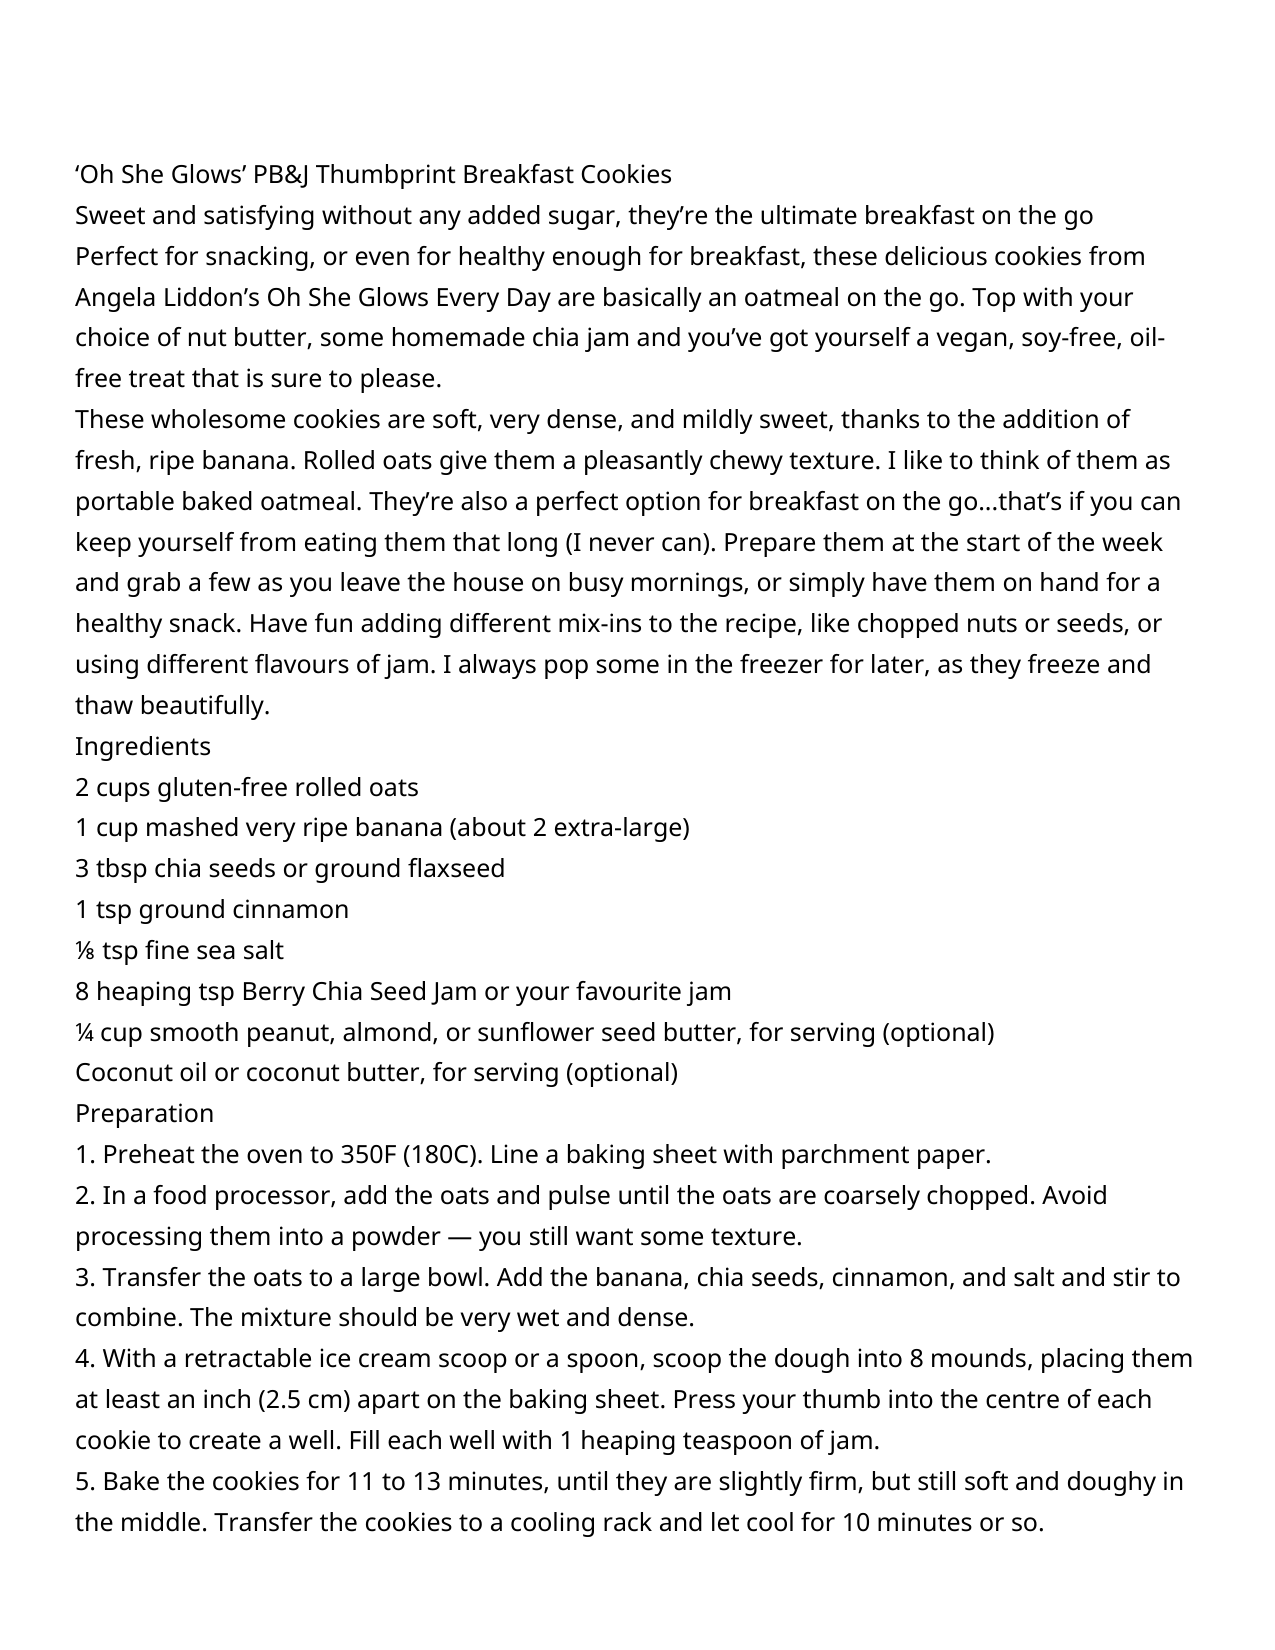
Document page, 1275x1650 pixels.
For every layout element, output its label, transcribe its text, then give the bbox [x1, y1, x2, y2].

text 4. With a retractable ice cream scoop or a spoon, scoop the dough into 8 mounds, placing them at least an inch (2.5 cm) apart on the baking sheet. Press your thumb into the centre of each cookie to create a well. Fill each well with 1 heaping teaspoon of jam. [75, 1341, 1200, 1457]
text 3. Transfer the oats to a large bowl. Add the banana, chia seeds, cinnamon, and salt and stir to combine. The mixture should be very wet and dense. [75, 1259, 1200, 1334]
text 8 heaping tsp Berry Chia Seed Jam or your favourite jam [75, 973, 1200, 1007]
text 1 tsp ground cinnamon [75, 892, 1200, 926]
text ⅛ tsp fine sea salt [75, 932, 1200, 967]
text ¼ cup smooth peanut, almond, or sunflower seed butter, for serving (optional) [75, 1014, 1200, 1048]
text ‘Oh She Glows’ PB&J Thumbprint Breakfast Cookies [75, 157, 1200, 191]
text 5. Bake the cookies for 11 to 13 minutes, until they are slightly firm, but still soft and doughy in the middle. Transfer the cookies to a cooling rack and let cool for 10 minutes or so. [75, 1463, 1200, 1538]
text Coconut oil or coconut butter, for serving (optional) [75, 1055, 1200, 1089]
text These wholesome cookies are soft, very dense, and mildly sweet, thanks to the addition of fresh, ripe banana. Rolled oats give them a pleasantly chewy texture. I like to think of them as portable baked oatmeal. They’re also a perfect option for breakfast on the go...that’s if you can keep yourself from eating them that long (I never can). Prepare them at the start of the week and grab a few as you leave the house on busy mornings, or simply have them on hand for a healthy snack. Have fun adding different mix-ins to the recipe, like chopped nuts or seeds, or using different flavours of jam. I always pop some in the freezer for later, as they freeze and thaw beautifully. [75, 402, 1200, 722]
text 1. Preheat the oven to 350F (180C). Line a baking sheet with parchment paper. [75, 1137, 1200, 1171]
text 3 tbsp chia seeds or ground flaxseed [75, 851, 1200, 885]
text Perfect for snacking, or even for healthy enough for breakfast, these delicious cookies from Angela Liddon’s Oh She Glows Every Day are basically an oatmeal on the go. Top with your choice of nut butter, some homemade chia jam and you’ve got yourself a vegan, soy-free, oil-free treat that is sure to please. [75, 238, 1200, 395]
text Sweet and satisfying without any added sugar, they’re the ultimate breakfast on the go [75, 197, 1200, 232]
text Ingredients [75, 728, 1200, 762]
text 1 cup mashed very ripe banana (about 2 extra-large) [75, 810, 1200, 844]
text 2. In a food processor, add the oats and pulse until the oats are coarsely chopped. Avoid processing them into a powder — you still want some texture. [75, 1177, 1200, 1252]
text Preparation [75, 1096, 1200, 1130]
text 2 cups gluten-free rolled oats [75, 769, 1200, 803]
